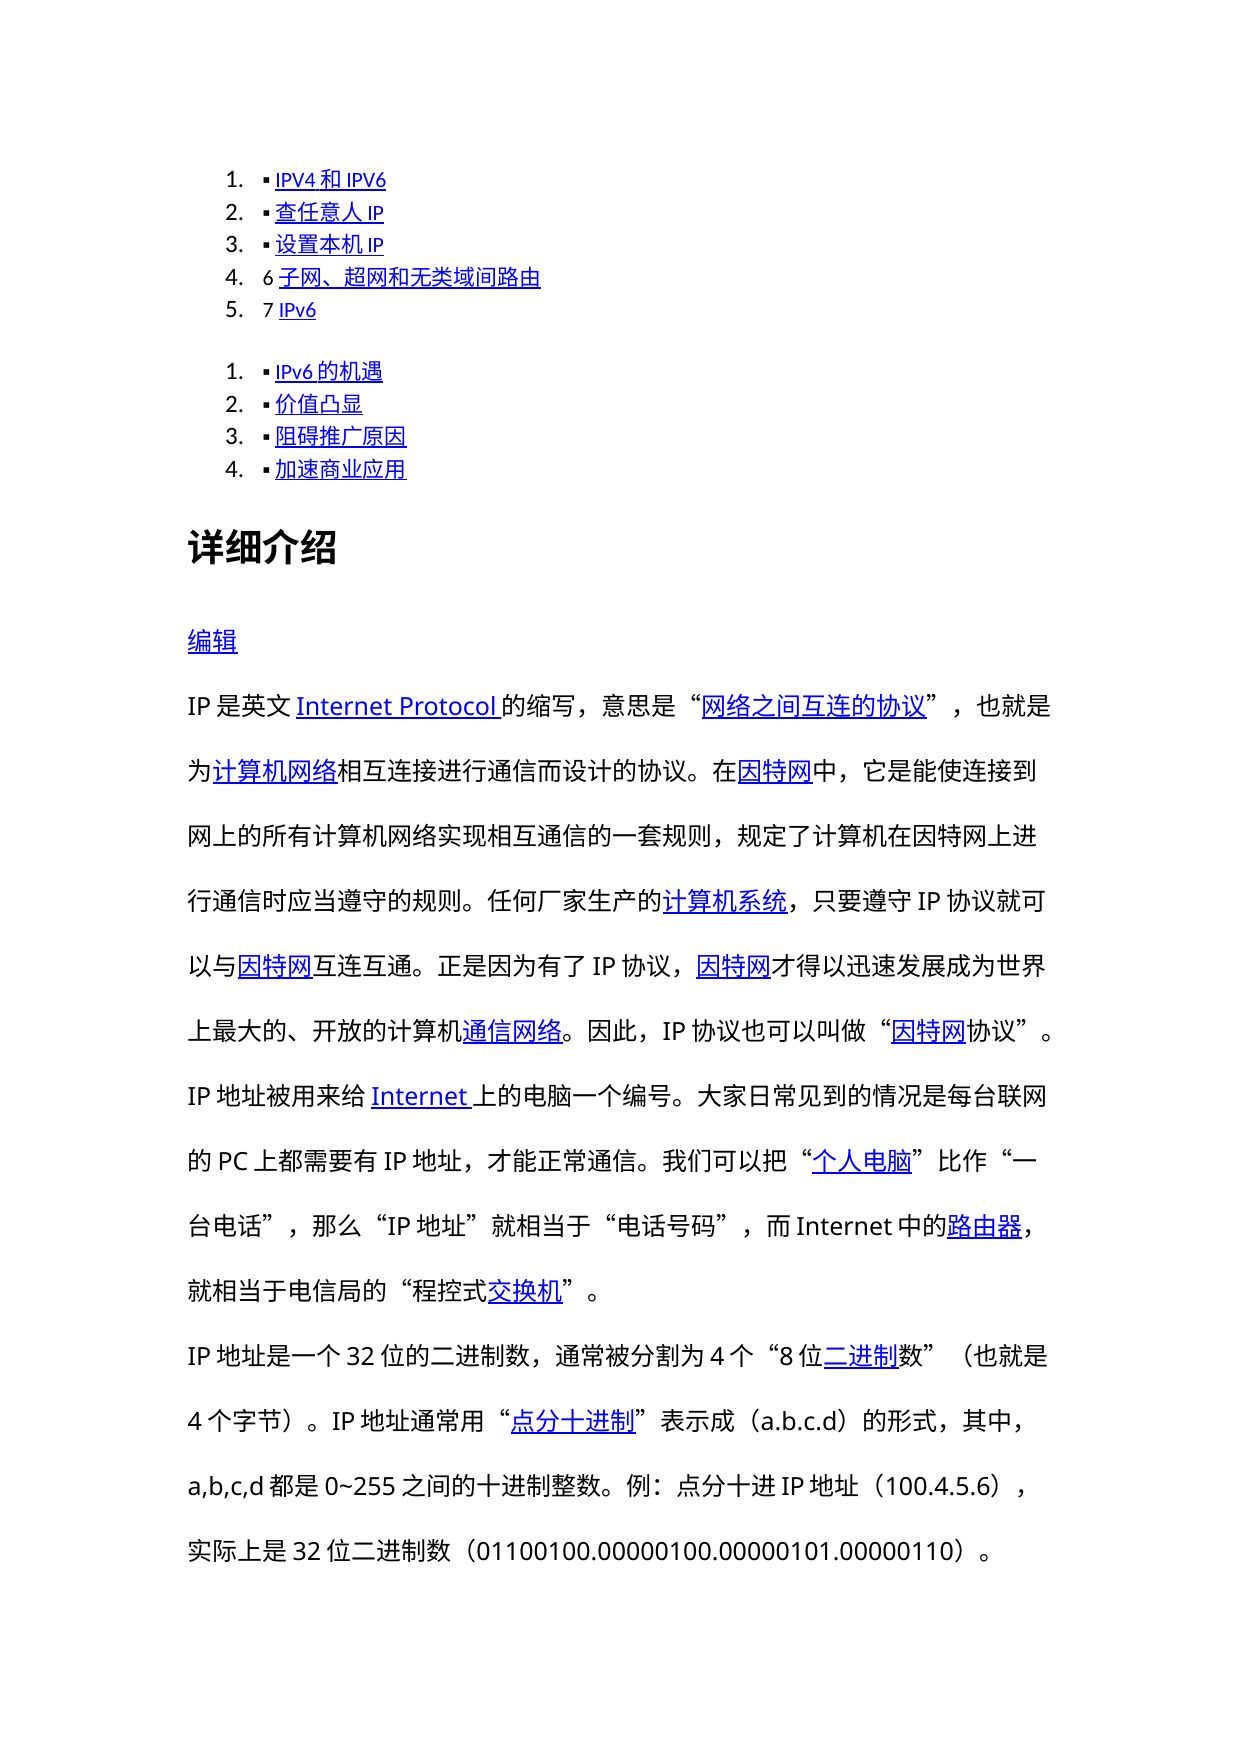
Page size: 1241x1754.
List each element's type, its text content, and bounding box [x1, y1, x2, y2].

subtitle 详细介绍 [187, 513, 1053, 578]
list 6 子网、超网和无类域间路由 [225, 259, 1053, 292]
list ▪ 阻碍推广原因 [225, 419, 1053, 451]
list 7 IPv6 [225, 292, 1053, 324]
list ▪ 加速商业应用 [225, 451, 1053, 484]
list ▪ IPV4和IPV6 [225, 162, 1053, 194]
list ▪ 查任意人IP [225, 194, 1053, 227]
list ▪ IPv6的机遇 [225, 354, 1053, 386]
list ▪ 设置本机IP [225, 227, 1053, 259]
list ▪ 价值凸显 [225, 386, 1053, 419]
text 编辑 [187, 607, 1053, 672]
text IP地址被用来给Internet上的电脑一个编号。大家日常见到的情况是每台联网的PC上都需要有IP地址，才能正常通信。我们可以把“个人电脑”比作“一台电话”，那么“IP地址”就相当于“电话号码”，而Internet中的路由器，就相当于电信局的“程控式交换机”。 [187, 1062, 1053, 1322]
text IP是英文Internet Protocol的缩写，意思是“网络之间互连的协议”，也就是为计算机网络相互连接进行通信而设计的协议。在因特网中，它是能使连接到网上的所有计算机网络实现相互通信的一套规则，规定了计算机在因特网上进行通信时应当遵守的规则。任何厂家生产的计算机系统，只要遵守IP协议就可以与因特网互连互通。正是因为有了IP协议，因特网才得以迅速发展成为世界上最大的、开放的计算机通信网络。因此，IP协议也可以叫做“因特网协议”。 [187, 672, 1053, 1062]
text IP地址是一个32位的二进制数，通常被分割为4个“8位二进制数”（也就是4个字节）。IP地址通常用“点分十进制”表示成（a.b.c.d）的形式，其中，a,b,c,d都是0~255之间的十进制整数。例：点分十进IP地址（100.4.5.6），实际上是32位二进制数（01100100.00000100.00000101.00000110）。 [187, 1322, 1053, 1582]
